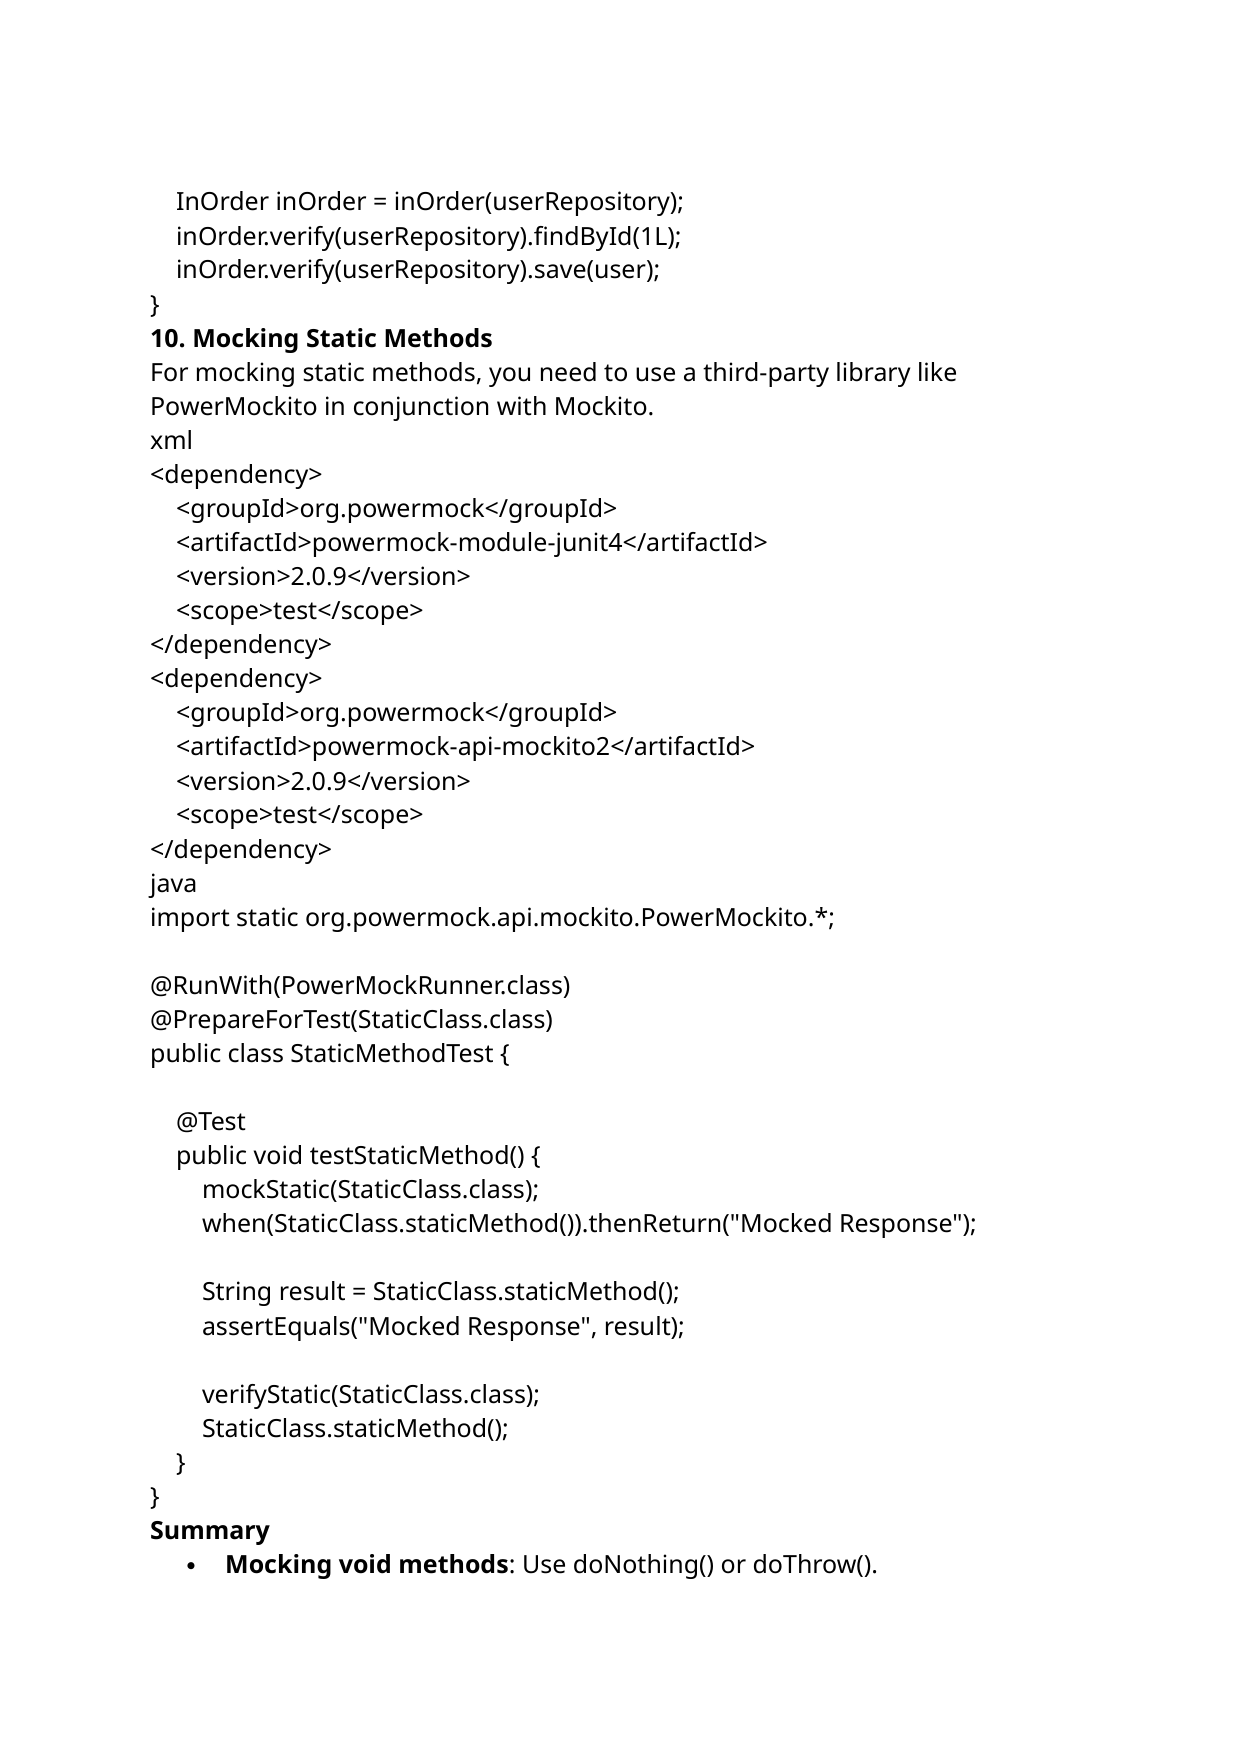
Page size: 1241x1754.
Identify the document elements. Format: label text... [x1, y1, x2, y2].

text inOrder.verify(userRepository).findById(1L); [150, 218, 1090, 252]
text @PrepareForTest(StaticClass.class) [150, 1002, 1090, 1036]
text String result = StaticClass.staticMethod(); [150, 1274, 1090, 1308]
text @RunWith(PowerMockRunner.class) [150, 967, 1090, 1002]
text public void testStaticMethod() { [150, 1138, 1090, 1172]
text @Test [150, 1104, 1090, 1138]
text Summary [150, 1512, 1090, 1547]
text <scope>test</scope> [150, 797, 1090, 831]
text <version>2.0.9</version> [150, 559, 1090, 593]
text For mocking static methods, you need to use a third-party library like PowerMockito in conjunction with Mockito. [150, 354, 1090, 422]
text inOrder.verify(userRepository).save(user); [150, 252, 1090, 286]
text 10. Mocking Static Methods [150, 320, 1090, 354]
text xml [150, 422, 1090, 457]
text verifyStatic(StaticClass.class); [150, 1376, 1090, 1410]
text <groupId>org.powermock</groupId> [150, 695, 1090, 729]
list Mocking void methods: Use doNothing() or doThrow(). [187, 1547, 1090, 1581]
text <dependency> [150, 661, 1090, 695]
text when(StaticClass.staticMethod()).thenReturn("Mocked Response"); [150, 1206, 1090, 1240]
text } [150, 1444, 1090, 1478]
text </dependency> [150, 627, 1090, 661]
text <dependency> [150, 457, 1090, 491]
text assertEquals("Mocked Response", result); [150, 1308, 1090, 1342]
text InOrder inOrder = inOrder(userRepository); [150, 184, 1090, 218]
text } [150, 286, 1090, 320]
text <version>2.0.9</version> [150, 763, 1090, 797]
text } [150, 1478, 1090, 1512]
text <scope>test</scope> [150, 593, 1090, 627]
text java [150, 865, 1090, 899]
text <artifactId>powermock-api-mockito2</artifactId> [150, 729, 1090, 763]
text mockStatic(StaticClass.class); [150, 1172, 1090, 1206]
text StaticClass.staticMethod(); [150, 1410, 1090, 1444]
text <artifactId>powermock-module-junit4</artifactId> [150, 525, 1090, 559]
text import static org.powermock.api.mockito.PowerMockito.*; [150, 899, 1090, 933]
text public class StaticMethodTest { [150, 1036, 1090, 1070]
text <groupId>org.powermock</groupId> [150, 491, 1090, 525]
text </dependency> [150, 831, 1090, 865]
